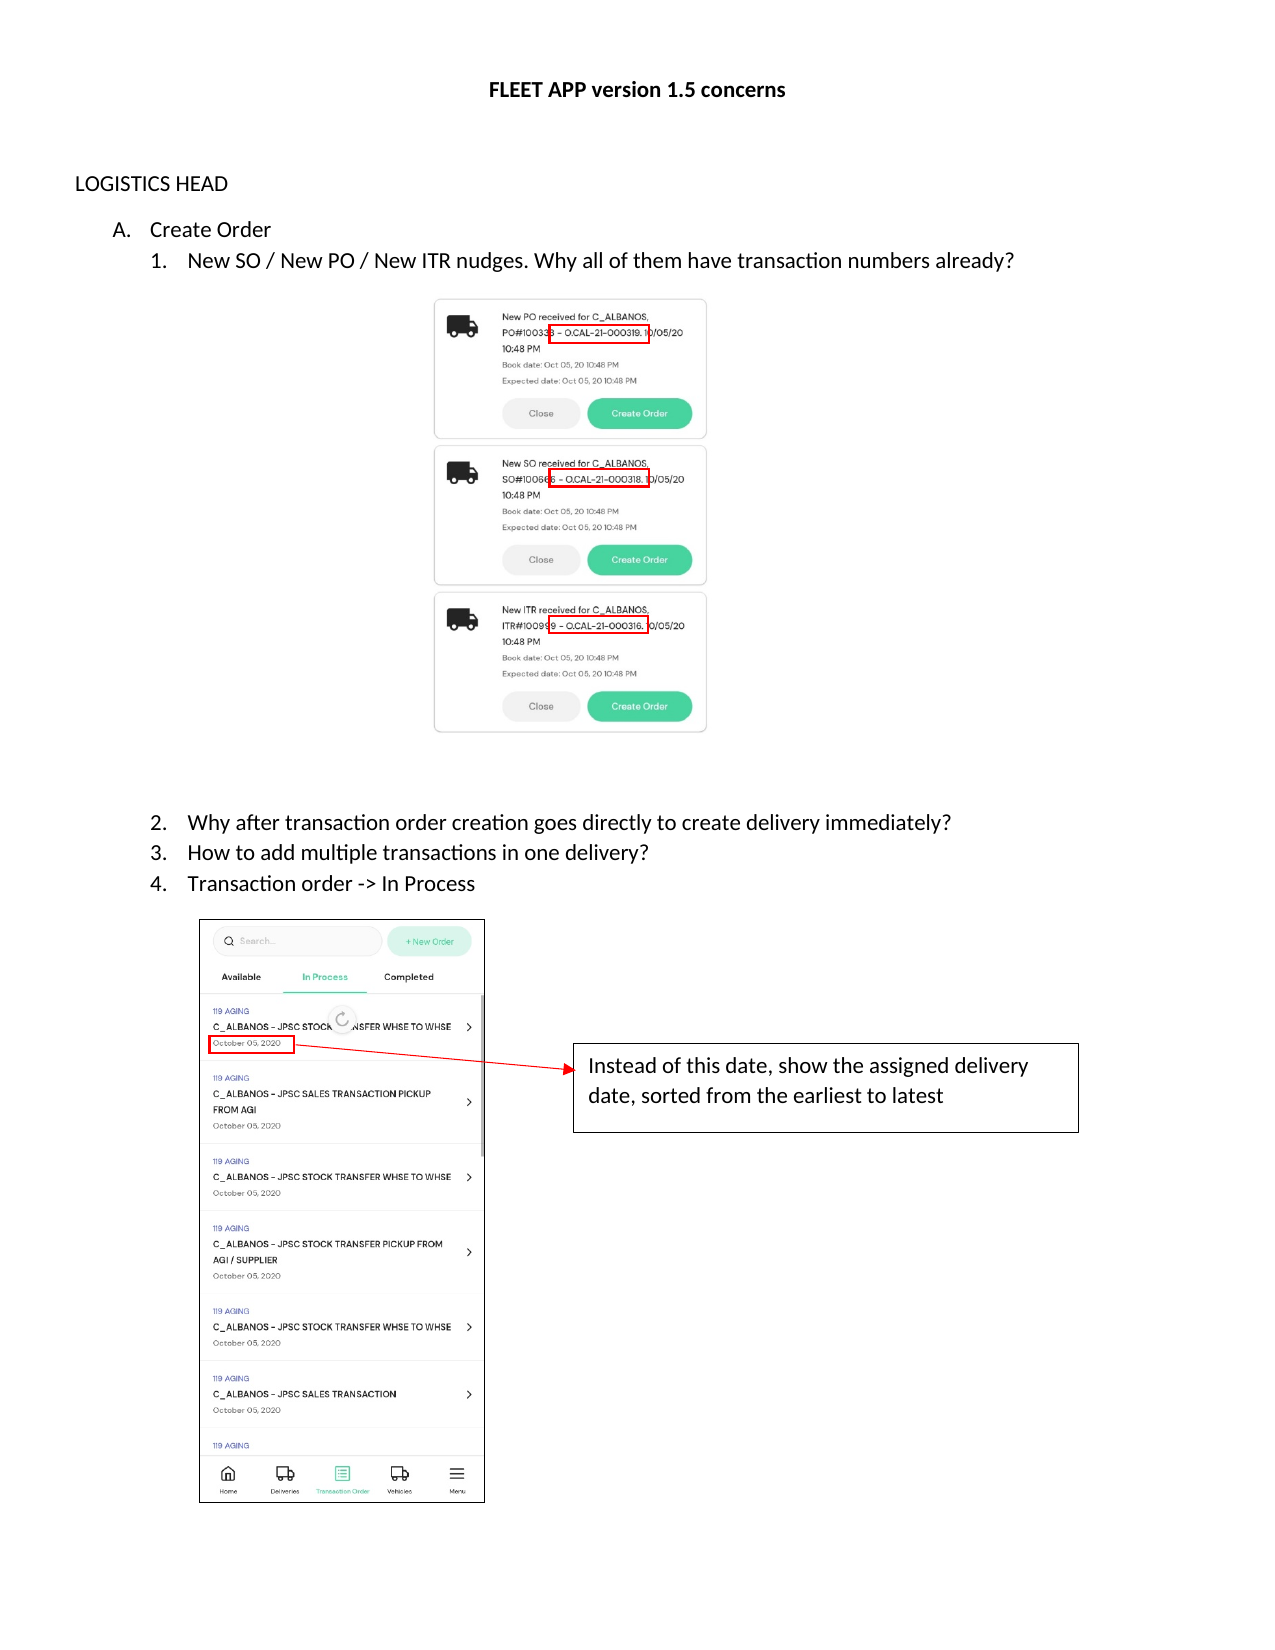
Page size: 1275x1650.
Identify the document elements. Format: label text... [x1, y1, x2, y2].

list How to add multiple transactions in one delivery? [150, 838, 1200, 867]
picture [427, 293, 713, 734]
text FLEET APP version 1.5 concerns [75, 75, 1200, 103]
list Transaction order -> In Process [150, 869, 1200, 897]
text LOGISTICS HEAD [75, 169, 1200, 197]
picture [200, 920, 484, 1502]
picture [211, 1037, 293, 1052]
list Create Order [112, 216, 1200, 244]
list New SO / New PO / New ITR nudges. Why all of them have transaction numbers already? [150, 246, 1200, 274]
list Why after transaction order creation goes directly to create delivery immediately? [150, 808, 1200, 836]
